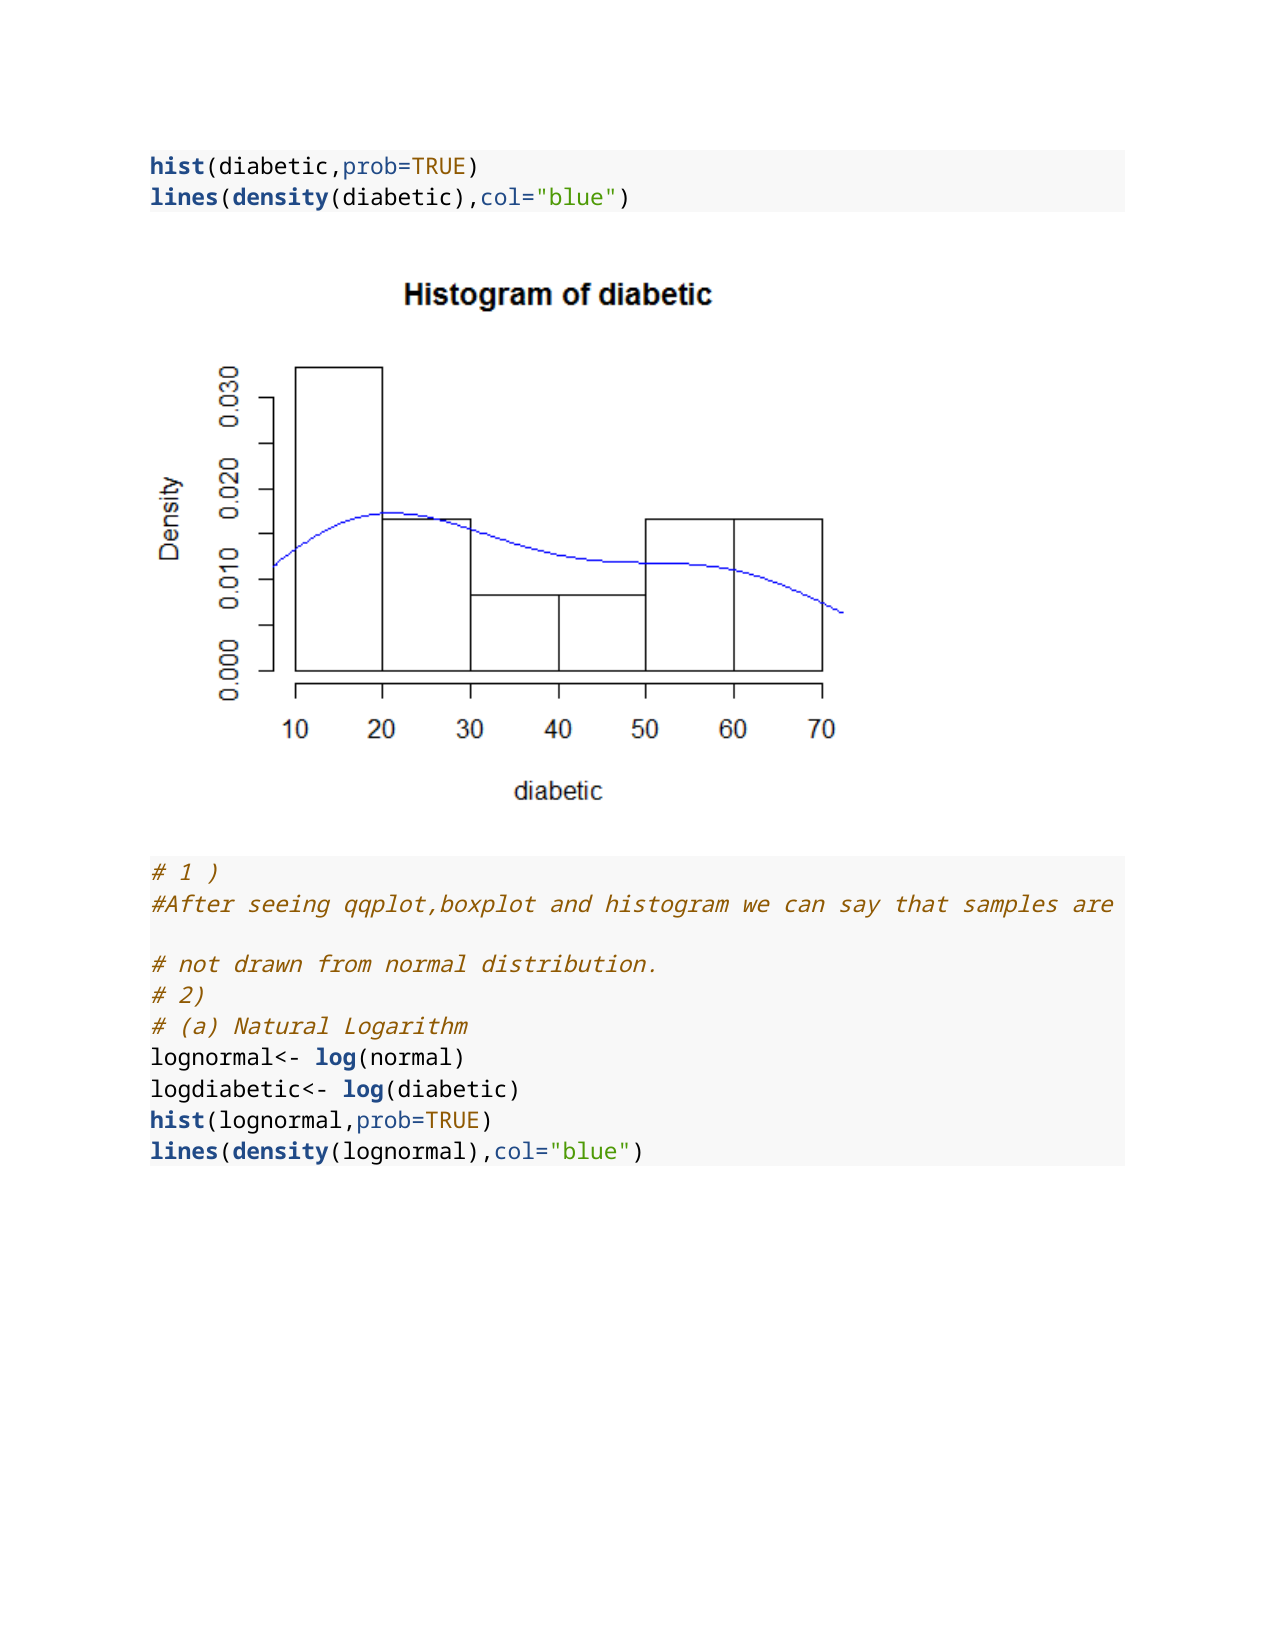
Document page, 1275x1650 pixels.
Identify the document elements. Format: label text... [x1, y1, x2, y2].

text # 1 ) #After seeing qqplot,boxplot and histogram we can say that samples are # not drawn from normal distribution. # 2) # (a) Natural Logarithm lognormal<- log(normal) logdiabetic<- log(diabetic) hist(lognormal,prob=TRUE) lines(density(lognormal),col="blue") [150, 856, 1125, 1166]
text hist(diabetic,prob=TRUE) lines(density(diabetic),col="blue") [480, 150, 1125, 212]
picture [150, 231, 907, 838]
